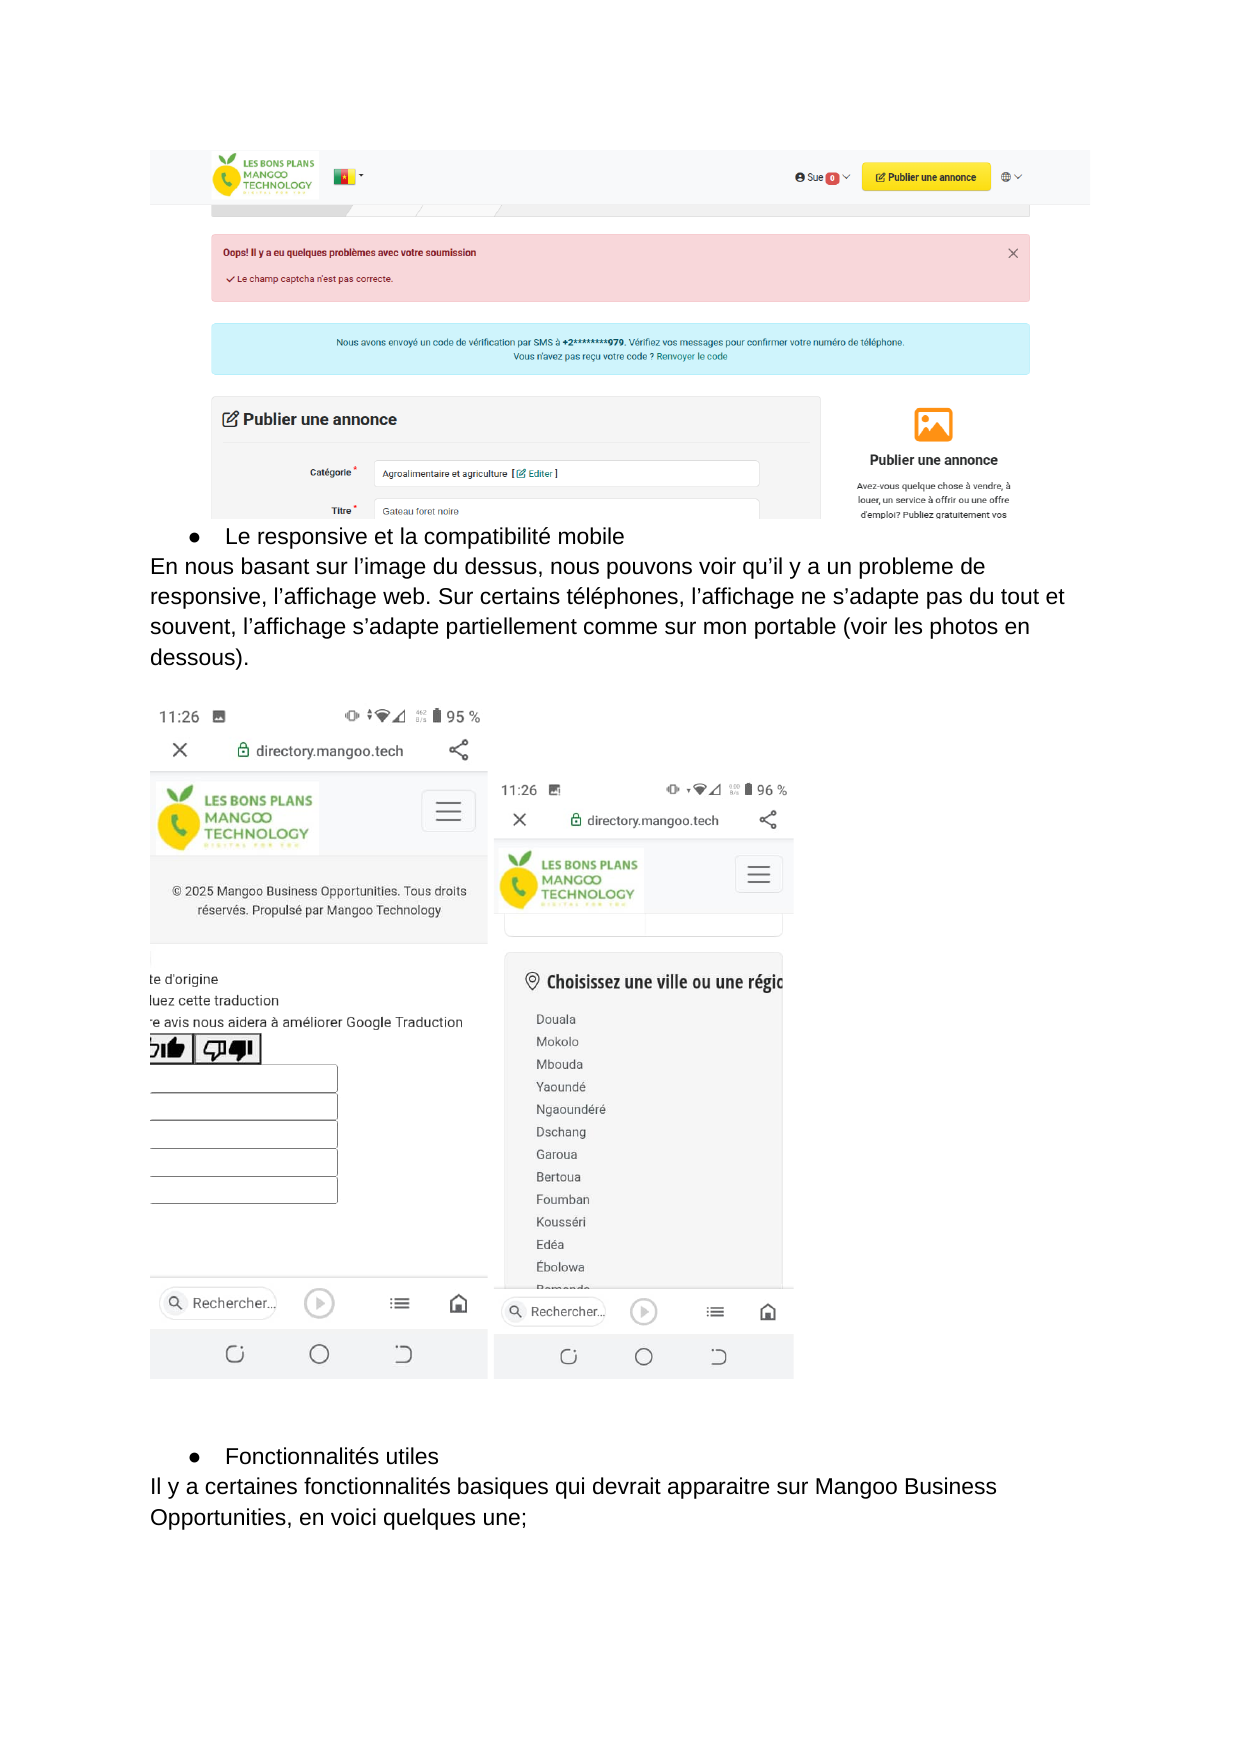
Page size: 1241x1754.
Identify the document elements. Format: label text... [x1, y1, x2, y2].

list Fonctionnalités utiles [187, 1443, 1090, 1469]
list Le responsive et la compatibilité mobile [187, 523, 1090, 549]
text En nous basant sur l’image du dessus, nous pouvons voir qu’il y a un probleme de responsive, l’affichage web. Sur certains téléphones, l’affichage ne s’adapte pas du tout et souvent, l’affichage s’adapte partiellement comme sur mon portable (voir les photos en dessous). [150, 553, 1090, 670]
picture [493, 778, 794, 1379]
text Il y a certaines fonctionnalités basiques qui devrait apparaitre sur Mangoo Business Opportunities, en voici quelques une; [150, 1473, 1090, 1530]
picture [150, 703, 488, 1379]
picture [150, 150, 1091, 519]
